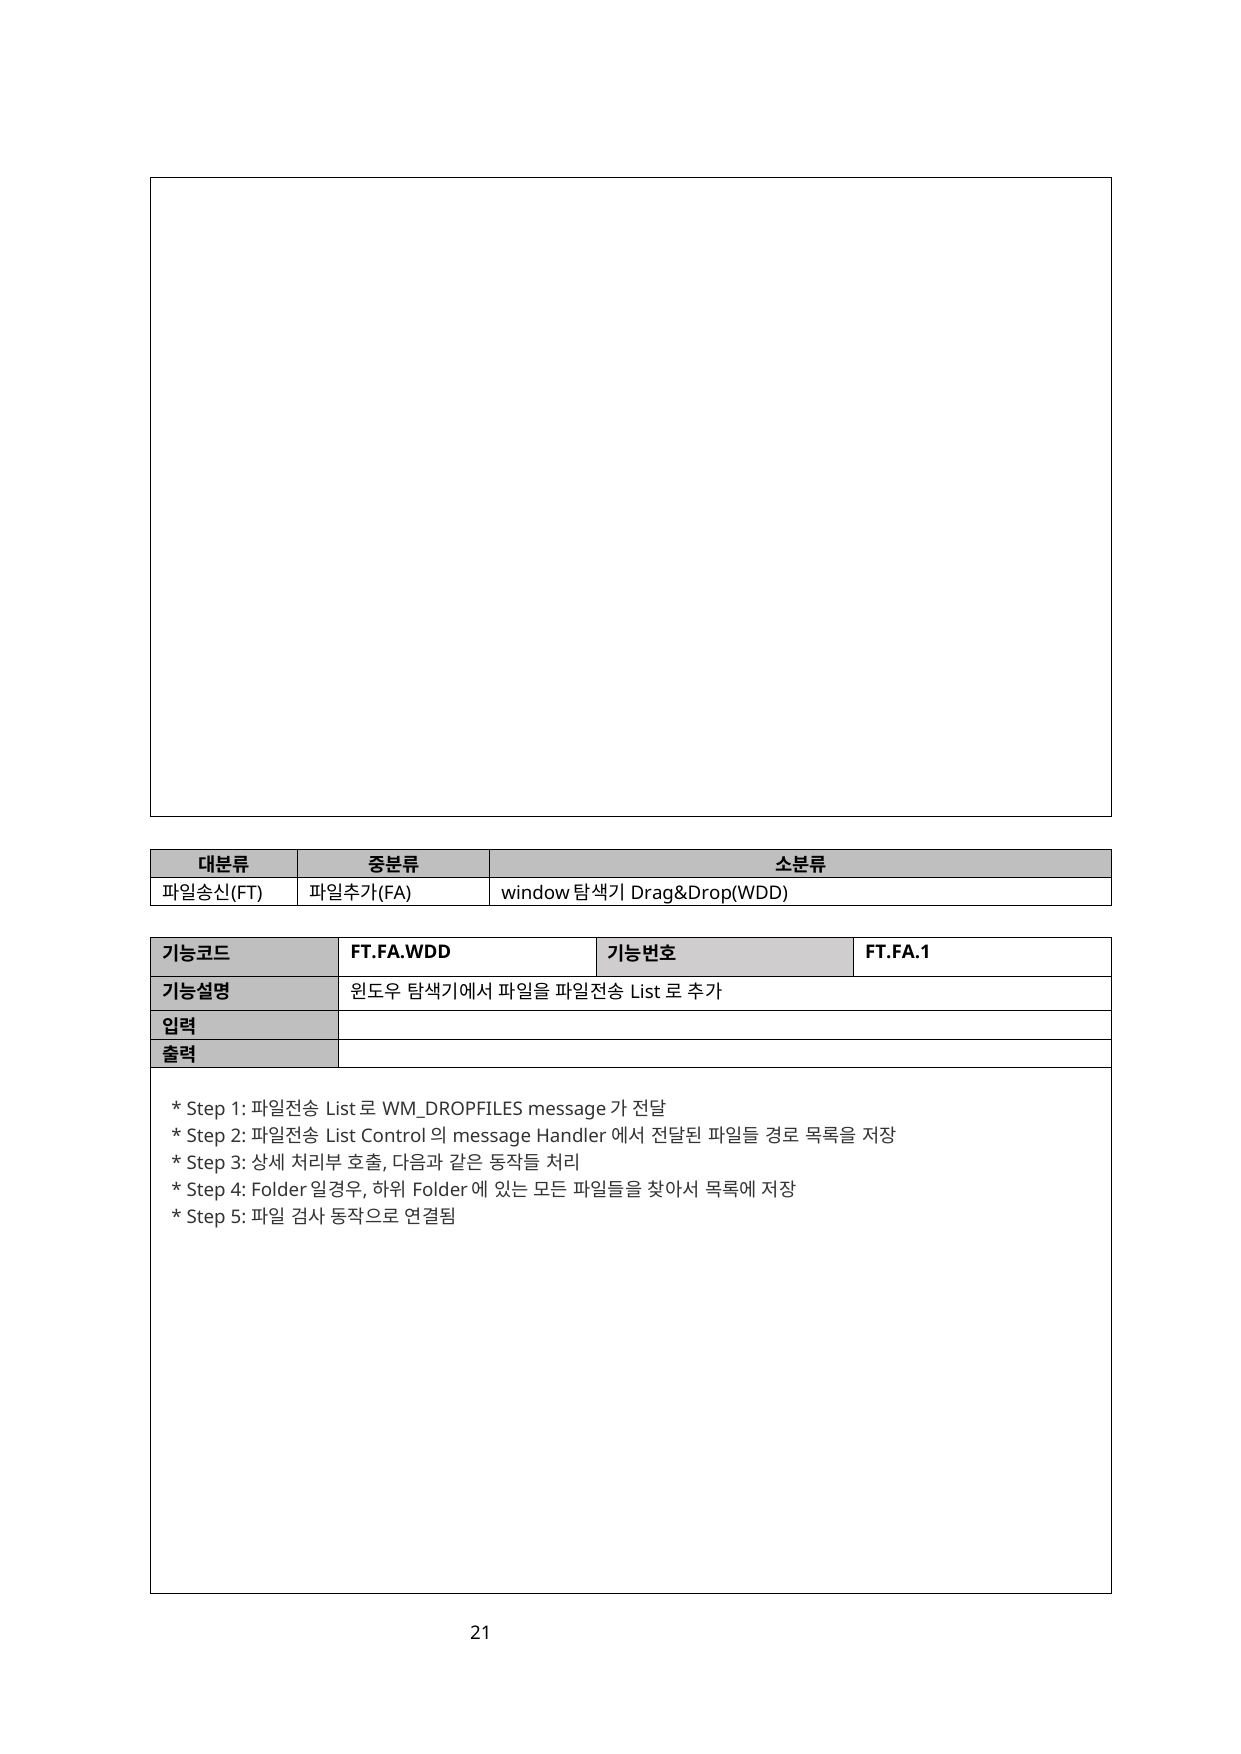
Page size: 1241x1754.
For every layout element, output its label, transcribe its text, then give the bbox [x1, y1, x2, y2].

table_cell 파일추가(FA) [298, 878, 489, 905]
table_cell [339, 1040, 1111, 1067]
table_header 소분류 [490, 850, 1111, 877]
table_header 중분류 [298, 850, 489, 877]
table_cell 기능설명 [151, 977, 338, 1010]
table_cell [339, 1011, 1111, 1039]
table_cell window탐색기 Drag&Drop(WDD) [490, 878, 1111, 905]
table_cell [151, 1068, 1111, 1592]
table_header FT.FA.WDD [339, 938, 596, 976]
table_cell 파일송신(FT) [151, 878, 297, 905]
table_header 기능번호 [597, 938, 853, 976]
table_cell 윈도우 탐색기에서 파일을 파일전송 List 로 추가 [339, 977, 1111, 1010]
table_header 기능코드 [151, 938, 338, 976]
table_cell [151, 178, 1111, 816]
table_header 대분류 [151, 850, 297, 877]
table_cell 출력 [151, 1040, 338, 1067]
table_cell 입력 [151, 1011, 338, 1039]
table_header FT.FA.1 [854, 938, 1111, 976]
